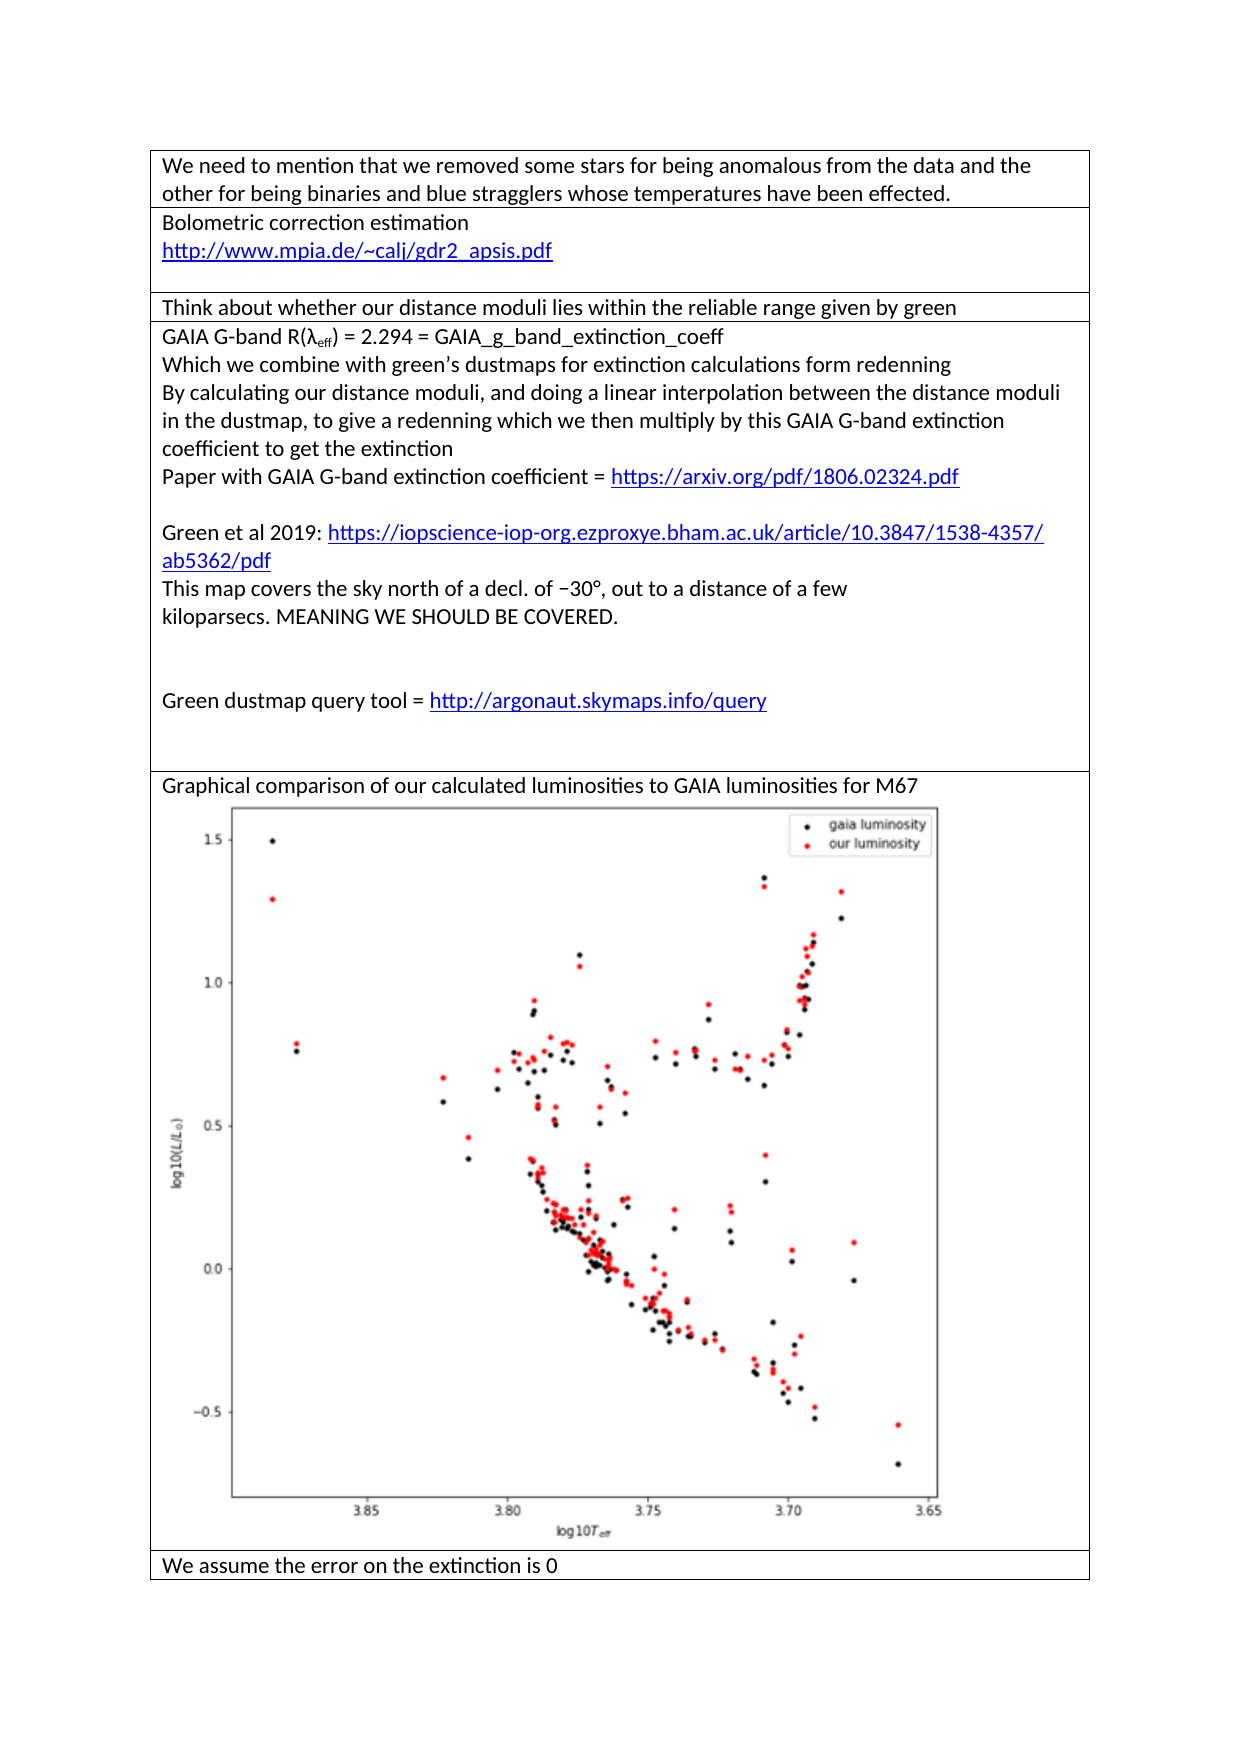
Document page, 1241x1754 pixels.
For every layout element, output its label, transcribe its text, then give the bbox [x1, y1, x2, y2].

table_cell Bolometric correction estimation http://www.mpia.de/~calj/gdr2_apsis.pdf [151, 208, 1089, 292]
table_cell GAIA G-band R(λeff) = 2.294 = GAIA_g_band_extinction_coeff Which we combine with green’s dustmaps for extinction calculations form redenning By calculating our distance moduli, and doing a linear interpolation between the distance moduli in the dustmap, to give a redenning which we then multiply by this GAIA G-band extinction coefficient to get the extinction Paper with GAIA G-band extinction coefficient = https://arxiv.org/pdf/1806.02324.pdf Green et al 2019: https://iopscience-iop-org.ezproxye.bham.ac.uk/article/10.3847/1538-4357/ab5362/pdf This map covers the sky north of a decl. of −30°, out to a distance of a few kiloparsecs. MEANING WE SHOULD BE COVERED. Green dustmap query tool = http://argonaut.skymaps.info/query [151, 322, 1089, 771]
table_cell We need to mention that we removed some stars for being anomalous from the data and the other for being binaries and blue stragglers whose temperatures have been effected. [151, 151, 1089, 207]
table_cell Think about whether our distance moduli lies within the reliable range given by green [151, 293, 1089, 321]
table_cell Graphical comparison of our calculated luminosities to GAIA luminosities for M67 [151, 772, 1089, 1550]
picture [161, 799, 951, 1550]
table_cell We assume the error on the extinction is 0 [151, 1551, 1089, 1579]
